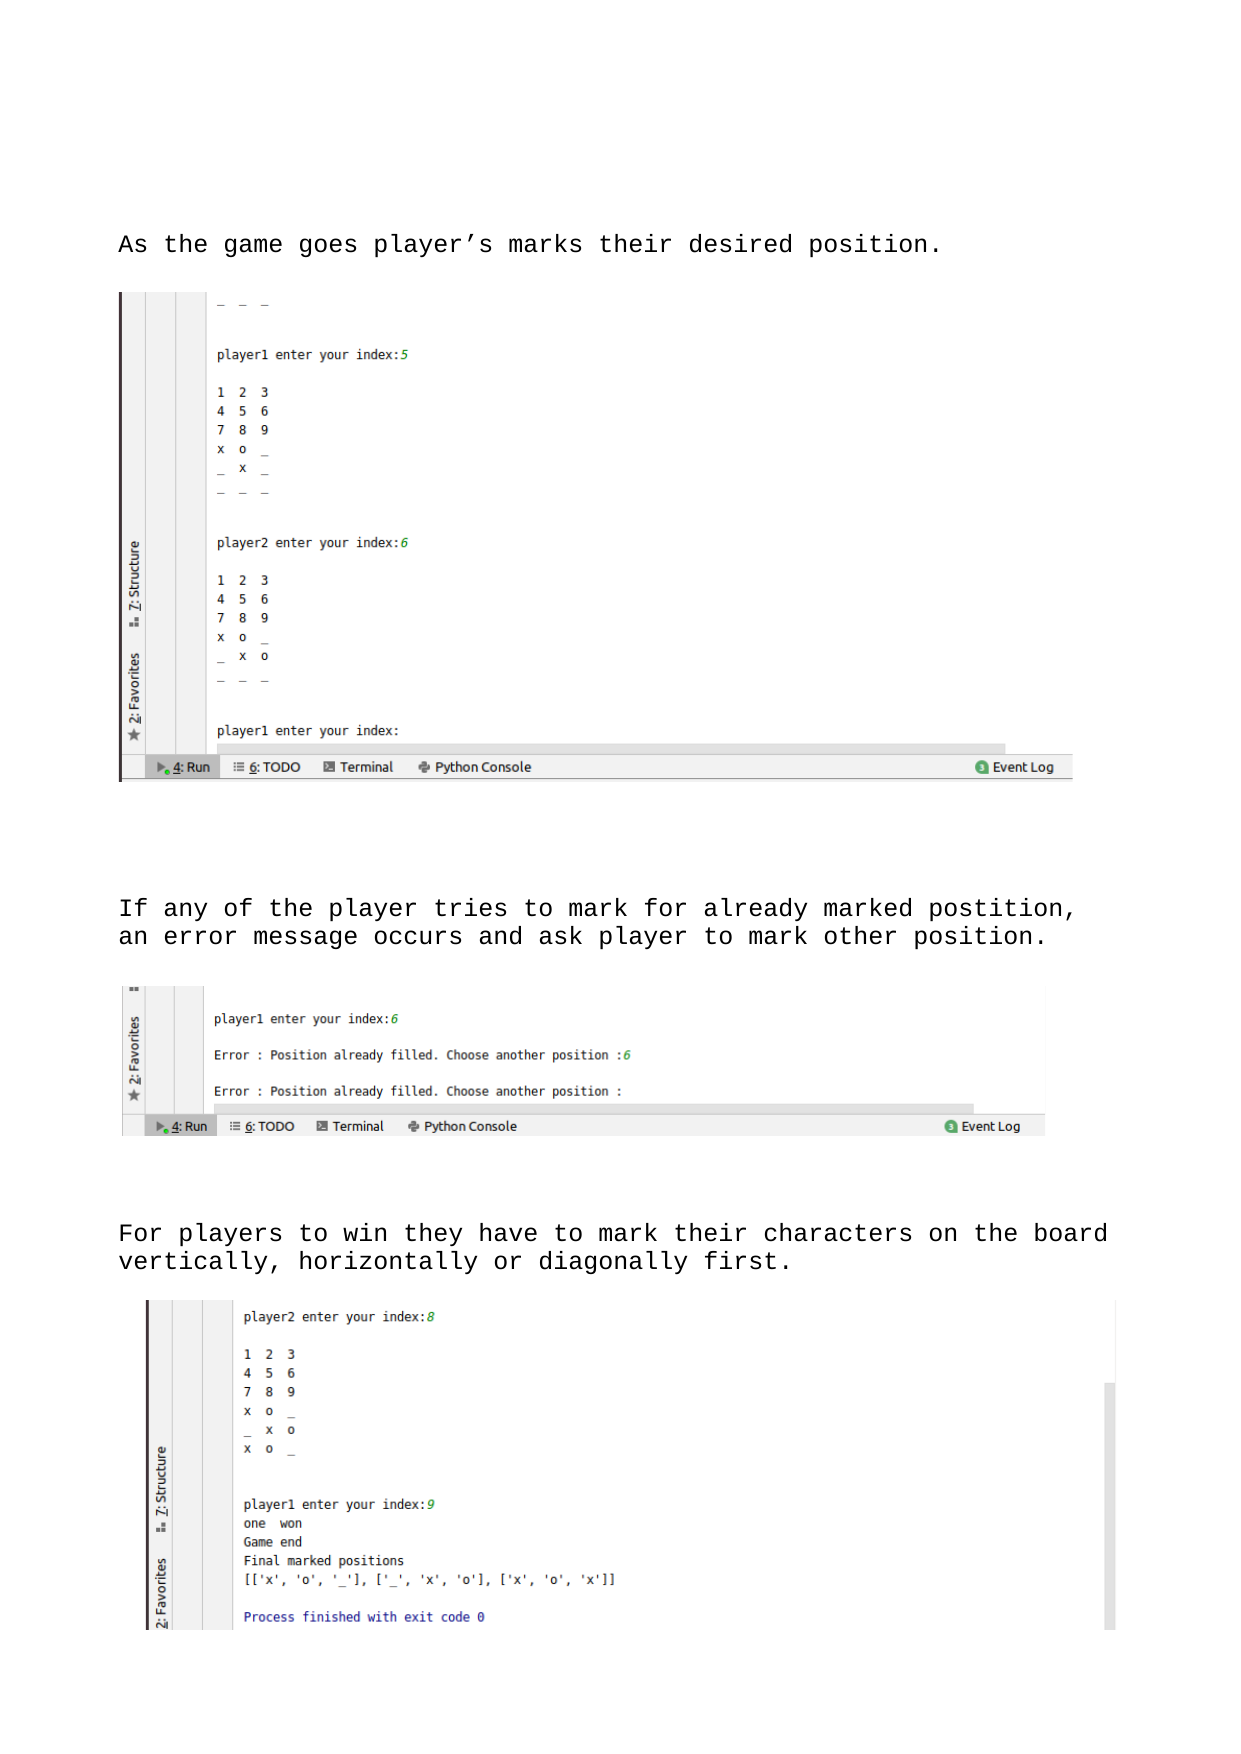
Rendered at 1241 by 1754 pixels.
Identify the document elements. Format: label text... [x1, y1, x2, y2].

text For players to win they have to mark their characters on the board vertically, horizontally or diagonally first. [118, 1220, 1122, 1277]
picture [122, 986, 1046, 1136]
picture [118, 292, 1073, 782]
text As the game goes player’s marks their desired position. [118, 231, 1122, 260]
text If any of the player tries to mark for already marked postition, an error message occurs and ask player to mark other position. [118, 895, 1122, 952]
picture [145, 1300, 1117, 1630]
